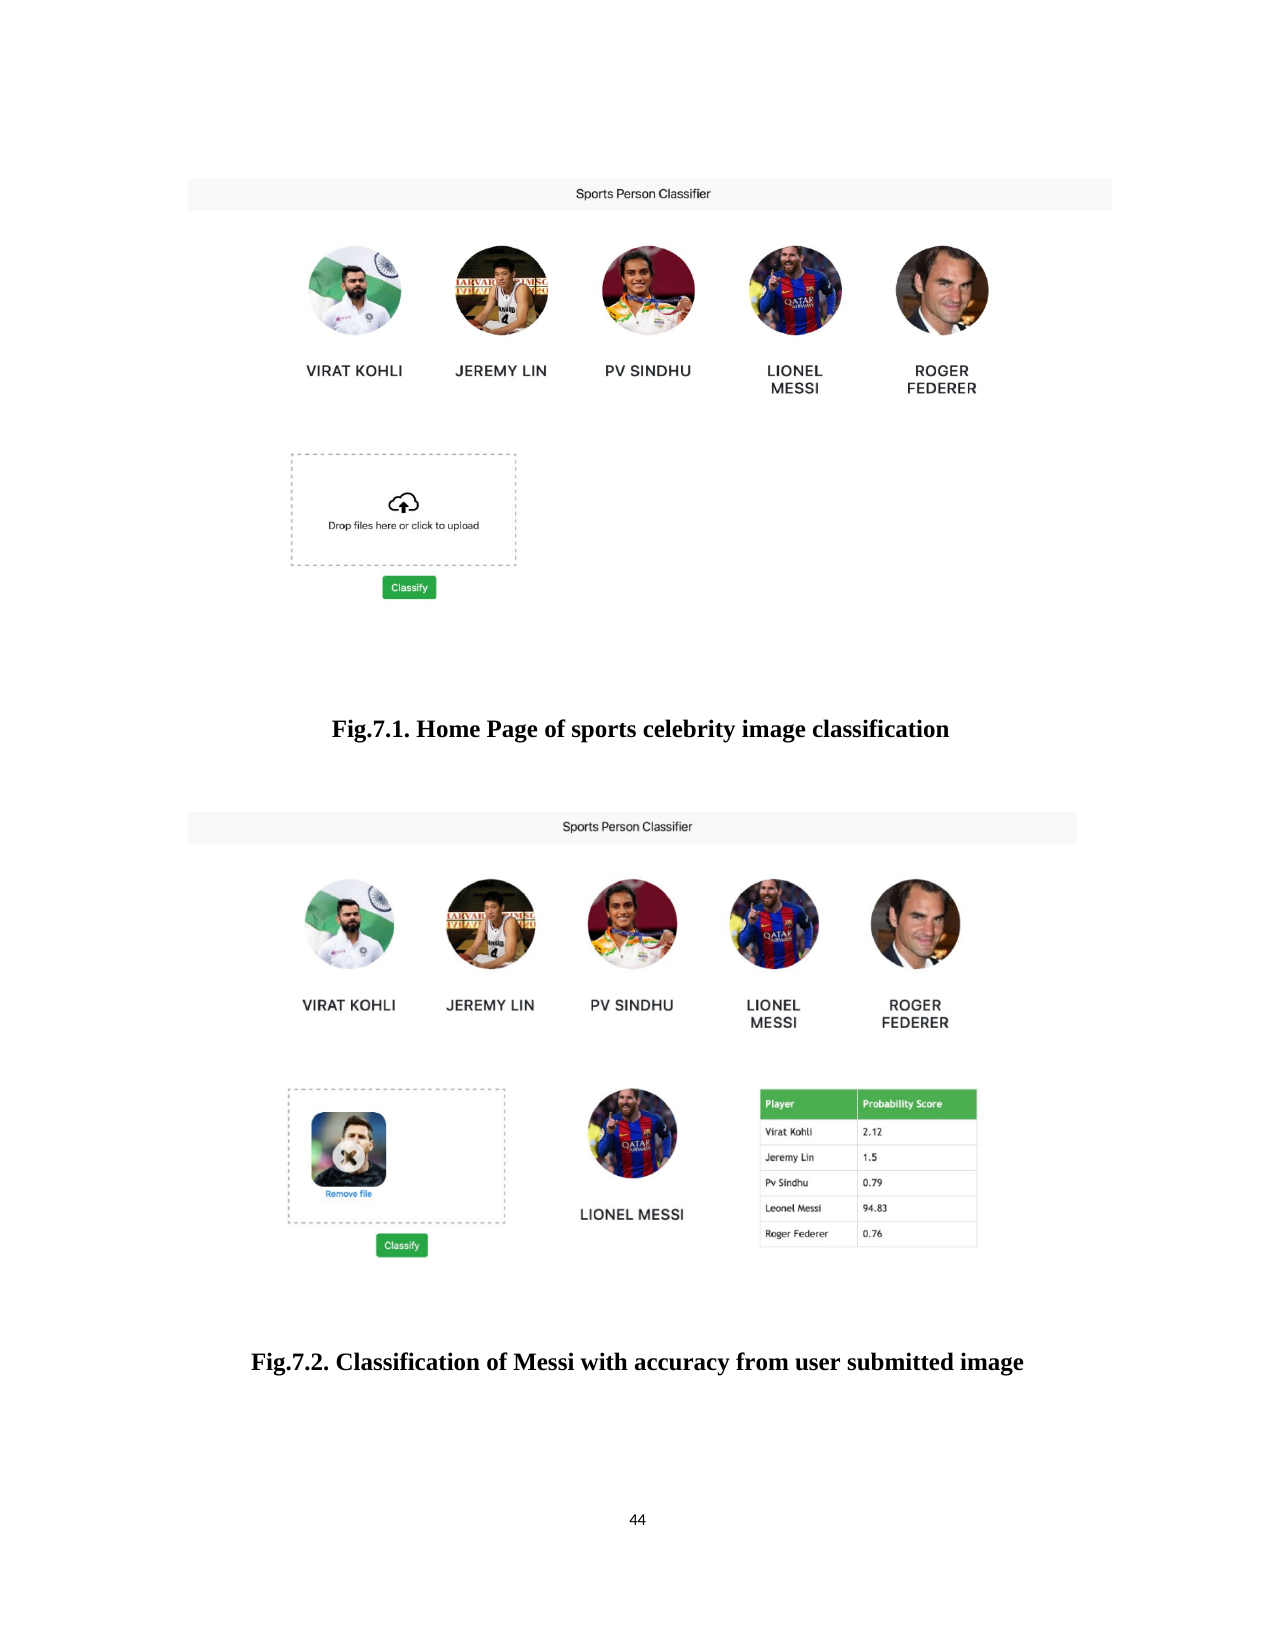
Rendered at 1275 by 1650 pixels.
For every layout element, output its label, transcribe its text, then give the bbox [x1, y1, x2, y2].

text Fig.7.2. Classification of Messi with accuracy from user submitted image [150, 1347, 1125, 1376]
text Fig.7.1. Home Page of sports celebrity image classification [150, 714, 1125, 743]
picture [187, 812, 1078, 1312]
picture [187, 178, 1112, 679]
